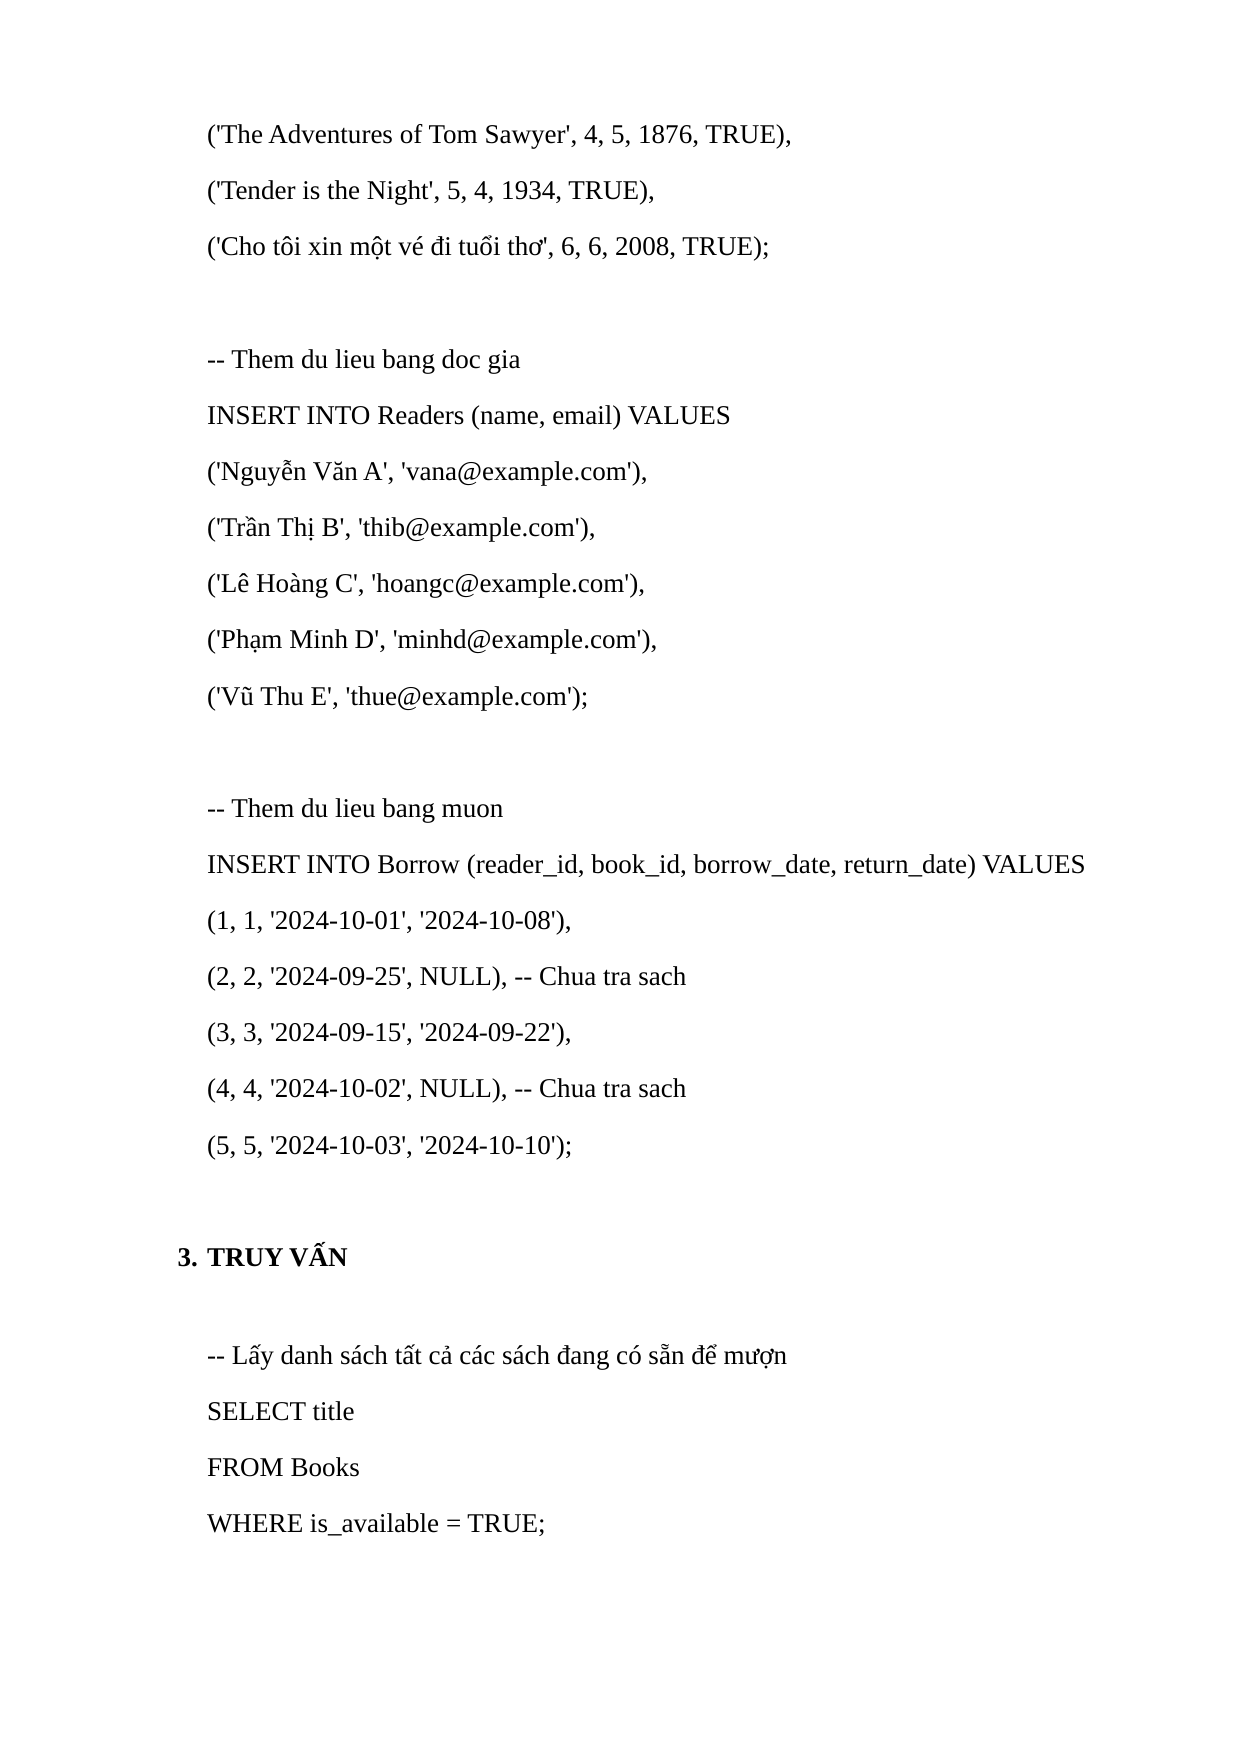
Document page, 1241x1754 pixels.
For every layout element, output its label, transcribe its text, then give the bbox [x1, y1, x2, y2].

text INSERT INTO Borrow (reader_id, book_id, borrow_date, return_date) VALUES [207, 848, 1122, 879]
text (1, 1, '2024-10-01', '2024-10-08'), [207, 904, 1122, 935]
text ('Lê Hoàng C', 'hoangc@example.com'), [207, 567, 1122, 598]
text -- Them du lieu bang muon [207, 792, 1122, 823]
subtitle TRUY VẤN [177, 1241, 1122, 1272]
text ('Phạm Minh D', 'minhd@example.com'), [207, 623, 1122, 654]
text (4, 4, '2024-10-02', NULL), -- Chua tra sach [207, 1073, 1122, 1104]
text -- Them du lieu bang doc gia [207, 343, 1122, 374]
text (2, 2, '2024-09-25', NULL), -- Chua tra sach [207, 960, 1122, 991]
text ('Vũ Thu E', 'thue@example.com'); [207, 679, 1122, 711]
text (3, 3, '2024-09-15', '2024-09-22'), [207, 1016, 1122, 1048]
text FROM Books [207, 1451, 1122, 1483]
text -- Lấy danh sách tất cả các sách đang có sẵn để mượn [207, 1339, 1122, 1370]
text ('Cho tôi xin một vé đi tuổi thơ', 6, 6, 2008, TRUE); [207, 230, 1122, 262]
text ('Trần Thị B', 'thib@example.com'), [207, 511, 1122, 542]
text WHERE is_available = TRUE; [207, 1508, 1122, 1539]
text (5, 5, '2024-10-03', '2024-10-10'); [207, 1129, 1122, 1160]
text ('Nguyễn Văn A', 'vana@example.com'), [207, 455, 1122, 486]
text ('Tender is the Night', 5, 4, 1934, TRUE), [207, 174, 1122, 205]
text ('The Adventures of Tom Sawyer', 4, 5, 1876, TRUE), [207, 118, 1122, 149]
text SELECT title [207, 1395, 1122, 1426]
text INSERT INTO Readers (name, email) VALUES [207, 399, 1122, 430]
